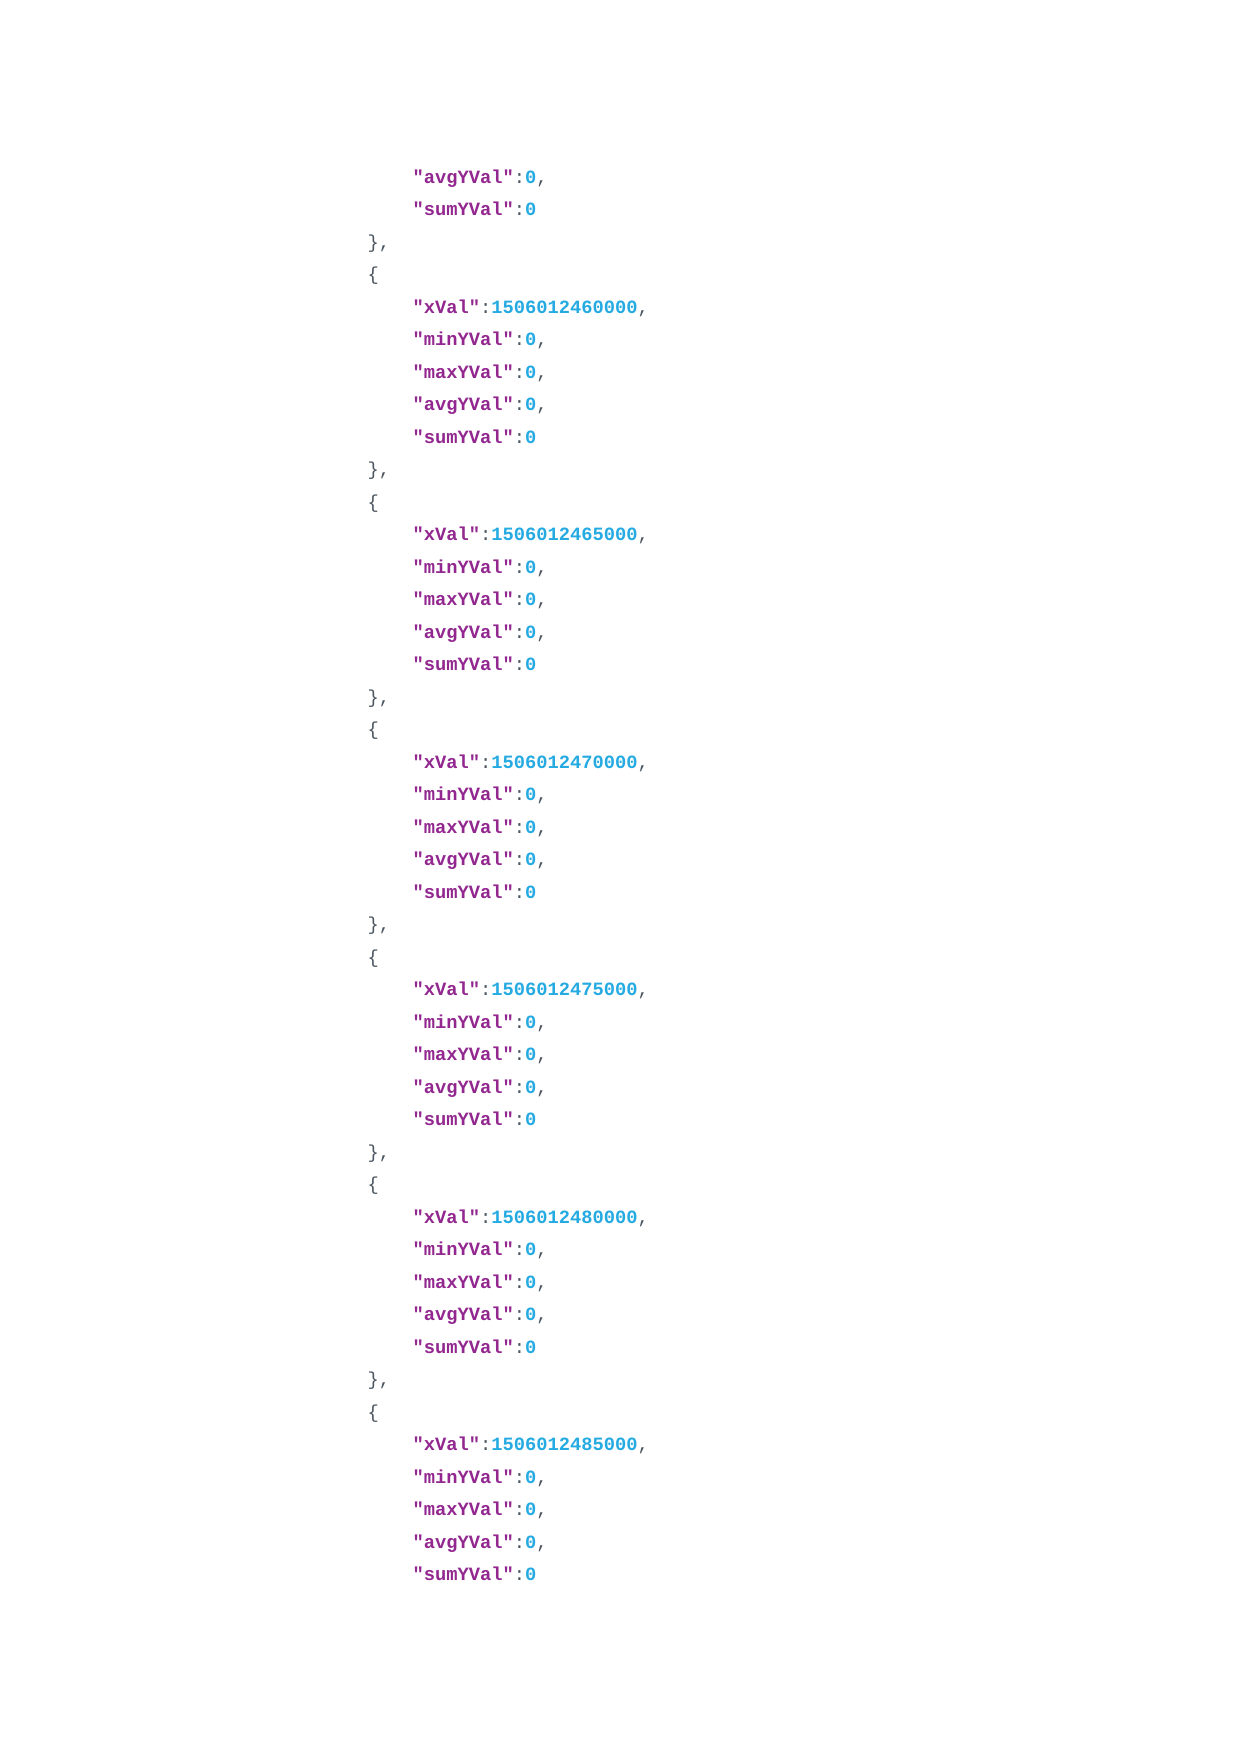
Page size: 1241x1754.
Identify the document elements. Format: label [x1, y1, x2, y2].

text [187, 162, 1053, 1592]
